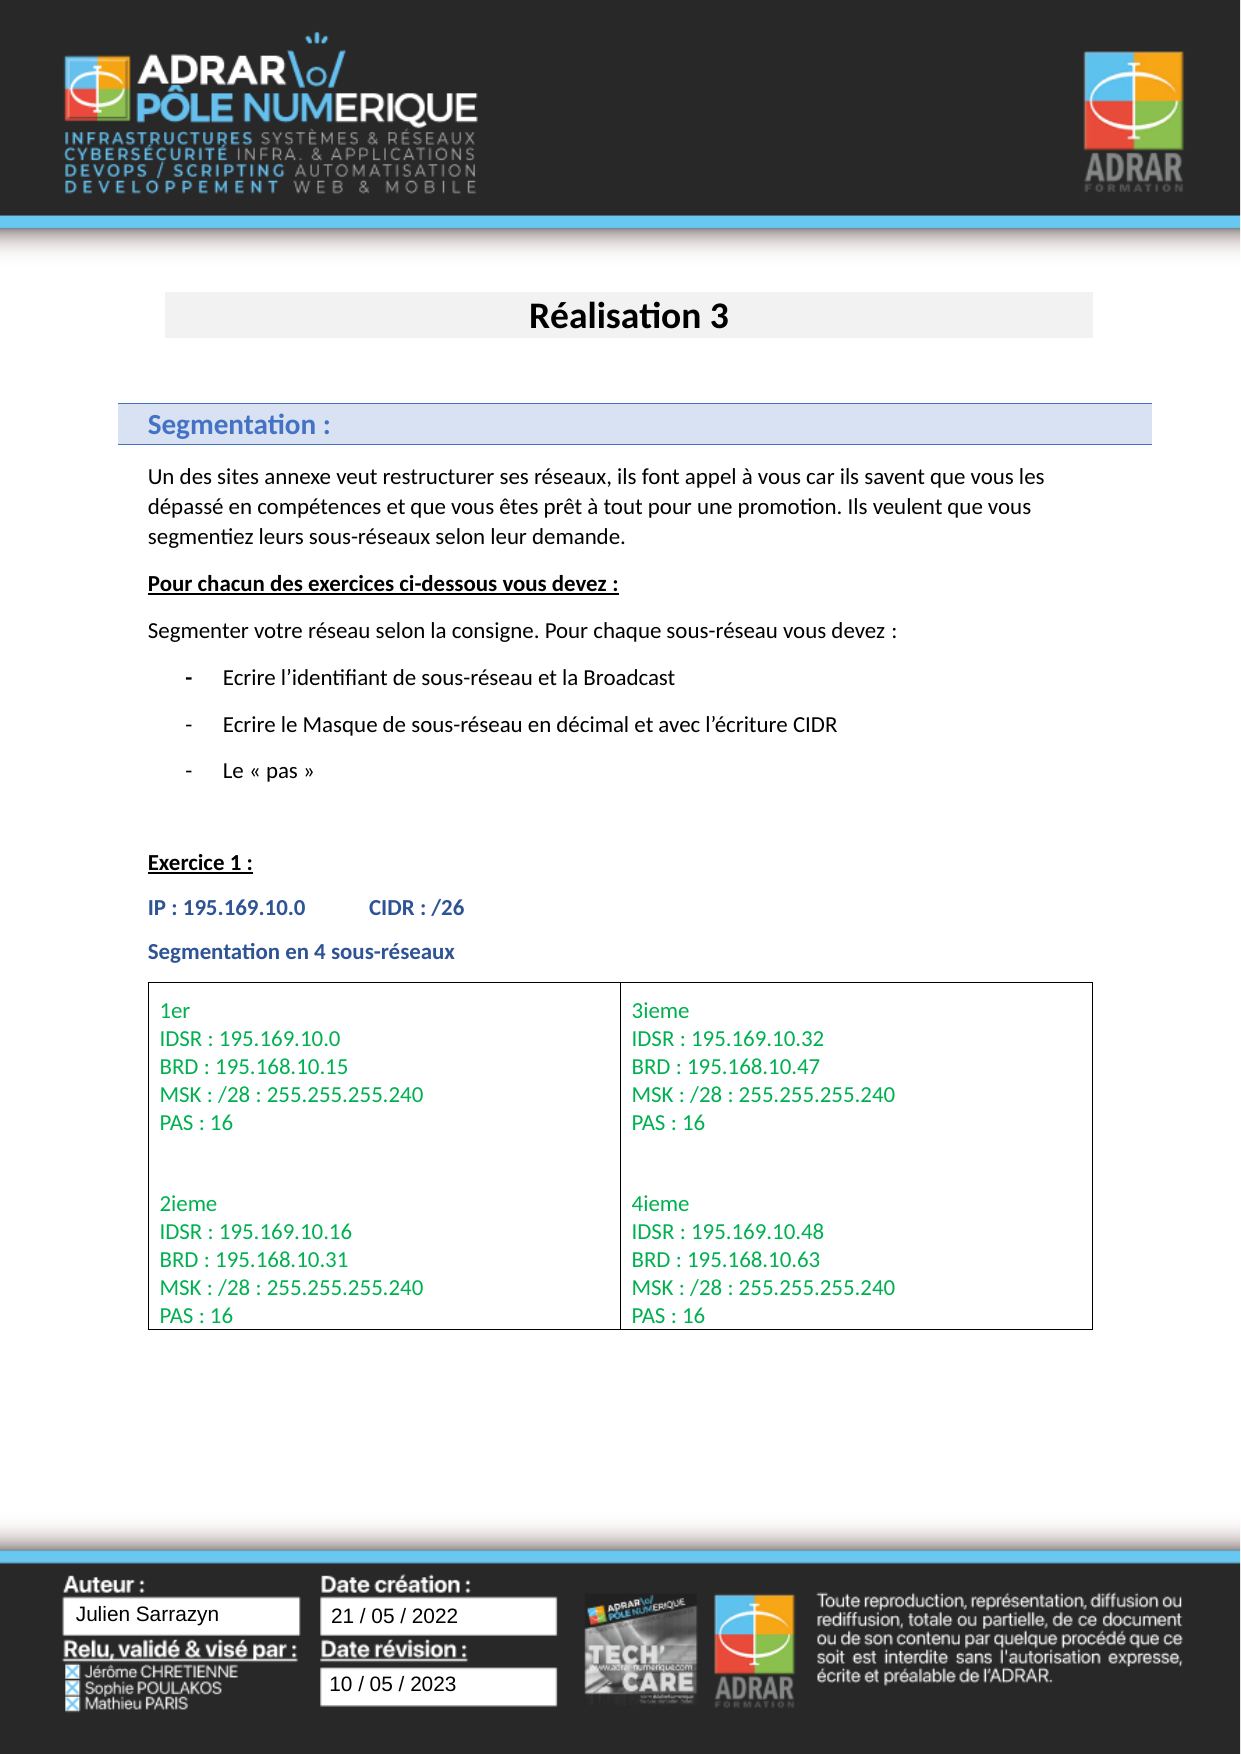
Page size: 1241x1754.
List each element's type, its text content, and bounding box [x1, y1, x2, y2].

text IP : 195.169.10.0 CIDR : /26 [148, 893, 1093, 921]
text Un des sites annexe veut restructurer ses réseaux, ils font appel à vous car ils savent que vous les dépassé en compétences et que vous êtes prêt à tout pour une promotion. Ils veulent que vous segmentiez leurs sous-réseaux selon leur demande. [148, 462, 1093, 550]
list Ecrire le Masque de sous-réseau en décimal et avec l’écriture CIDR [185, 710, 1093, 738]
table_header 3ieme IDSR : 195.169.10.32 BRD : 195.168.10.47 MSK : /28 : 255.255.255.240 PAS : 16 4ieme IDSR : 195.169.10.48 BRD : 195.168.10.63 MSK : /28 : 255.255.255.240 PAS : 16 [621, 983, 1092, 1329]
list Le « pas » [185, 757, 1093, 784]
list Ecrire l’identifiant de sous-réseau et la Broadcast [185, 663, 1093, 691]
text Segmentation en 4 sous-réseaux [148, 937, 1093, 966]
text Pour chacun des exercices ci-dessous vous devez : [148, 569, 1093, 597]
text Segmenter votre réseau selon la consigne. Pour chaque sous-réseau vous devez : [148, 616, 1093, 644]
text Segmentation : [118, 404, 1152, 444]
picture [0, 0, 1241, 1754]
table_header 1er IDSR : 195.169.10.0 BRD : 195.168.10.15 MSK : /28 : 255.255.255.240 PAS : 16 2ieme IDSR : 195.169.10.16 BRD : 195.168.10.31 MSK : /28 : 255.255.255.240 PAS : 16 [149, 983, 620, 1329]
text Exercice 1 : [148, 848, 1093, 876]
